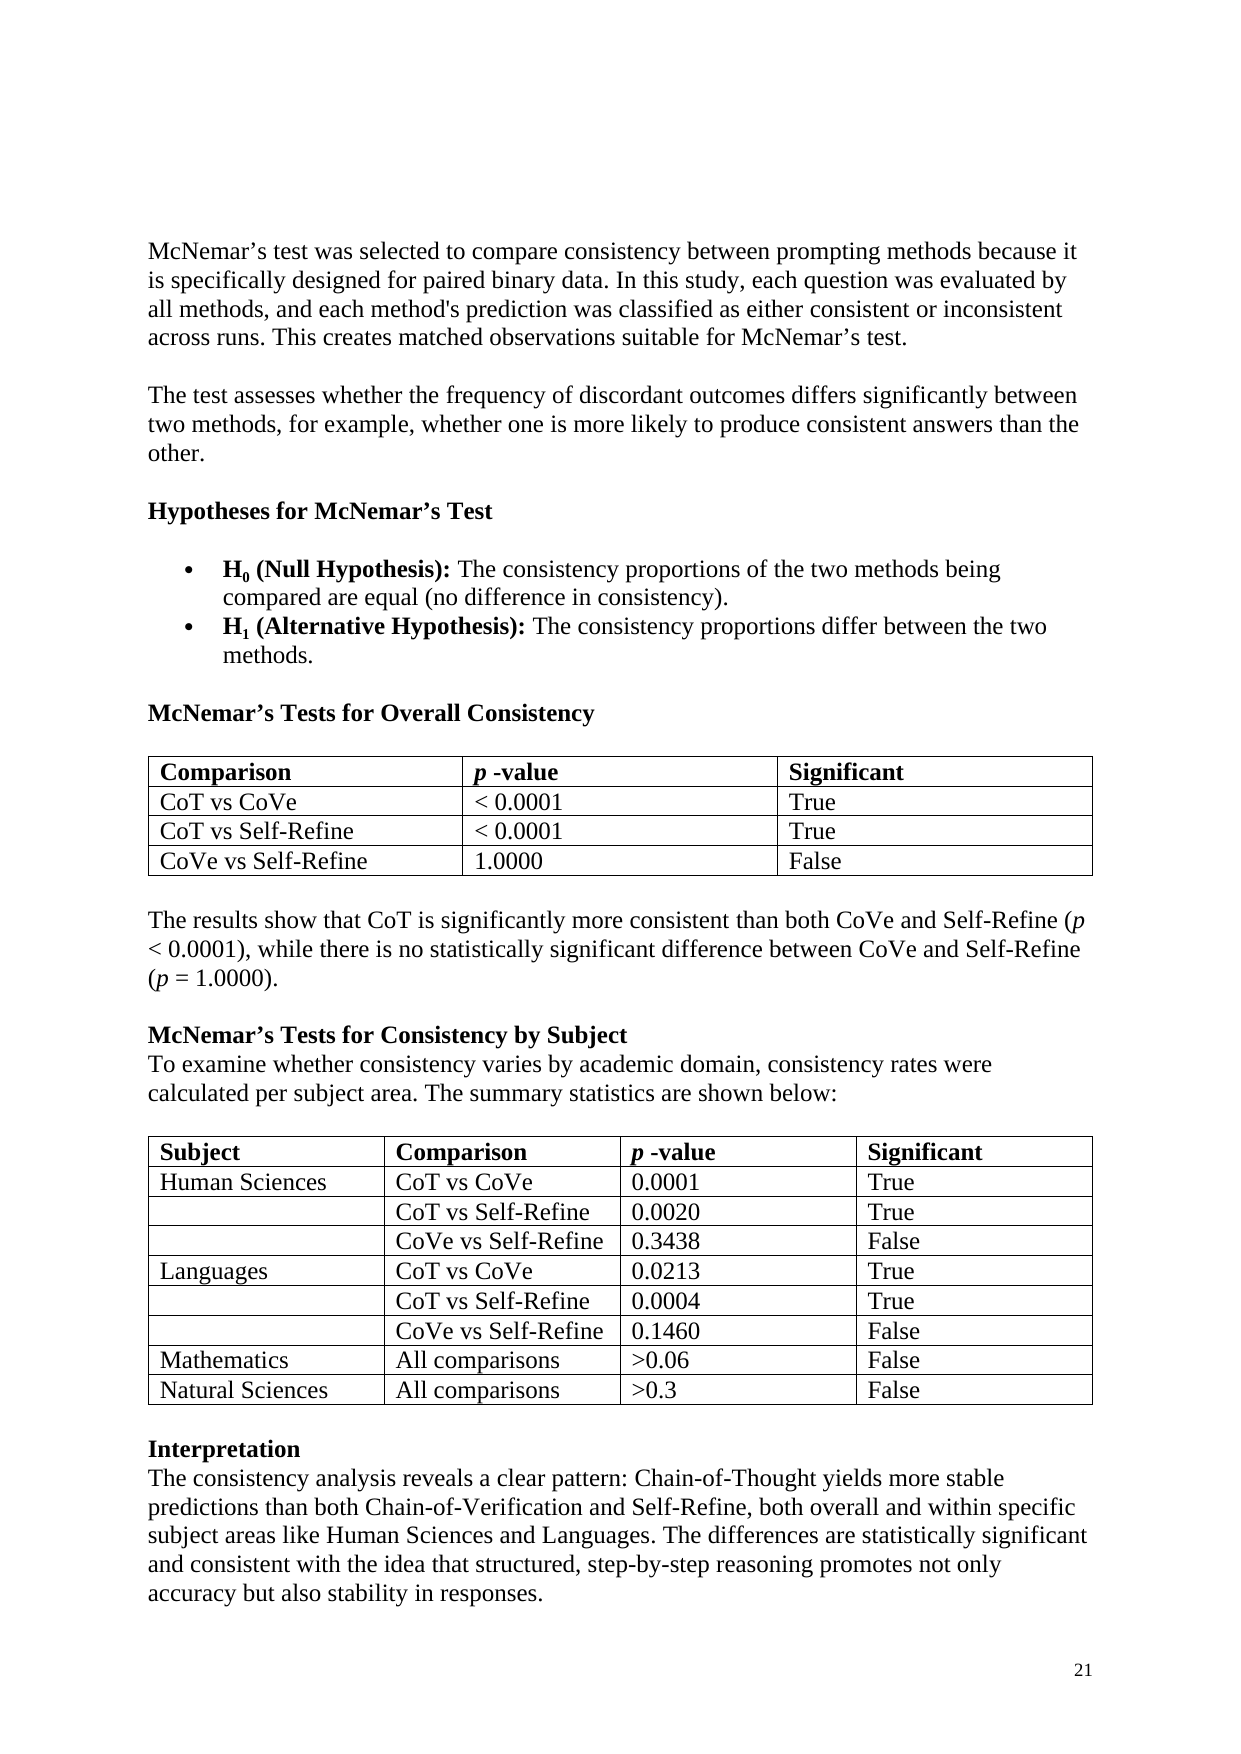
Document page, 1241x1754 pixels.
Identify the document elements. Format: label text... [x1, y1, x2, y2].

table_cell CoVe vs Self-Refine [149, 846, 462, 875]
table_cell All comparisons [385, 1346, 620, 1374]
table_cell >0.3 [621, 1375, 856, 1404]
table_cell Mathematics [149, 1346, 384, 1374]
table_header Significant [857, 1137, 1092, 1166]
table_header p -value [621, 1137, 856, 1166]
table_header Subject [149, 1137, 384, 1166]
table_cell 0.3438 [621, 1226, 856, 1255]
table_cell False [857, 1346, 1092, 1374]
table_cell CoT vs CoVe [149, 787, 462, 815]
text McNemar’s test was selected to compare consistency between prompting methods because it is specifically designed for paired binary data. In this study, each question was evaluated by all methods, and each method's prediction was classified as either consistent or inconsistent across runs. This creates matched observations suitable for McNemar’s test. [148, 236, 1092, 351]
table_cell False [778, 846, 1092, 875]
table_header Significant [778, 757, 1092, 786]
table_cell Natural Sciences [149, 1375, 384, 1404]
table_cell 0.0004 [621, 1286, 856, 1315]
list H₁ (Alternative Hypothesis): The consistency proportions differ between the two methods. [185, 611, 1092, 669]
table_cell True [857, 1167, 1092, 1196]
table_cell True [857, 1286, 1092, 1315]
table_cell 0.0020 [621, 1197, 856, 1225]
table_cell CoT vs CoVe [385, 1256, 620, 1285]
table_cell [149, 1226, 384, 1255]
table_cell [149, 1197, 384, 1225]
text Hypotheses for McNemar’s Test [148, 496, 1092, 524]
table_cell >0.06 [621, 1346, 856, 1374]
table_cell False [857, 1316, 1092, 1344]
table_header p -value [463, 757, 777, 786]
table_cell CoT vs Self-Refine [149, 816, 462, 845]
text McNemar’s Tests for Consistency by Subject To examine whether consistency varies by academic domain, consistency rates were calculated per subject area. The summary statistics are shown below: [148, 1021, 1092, 1107]
list H₀ (Null Hypothesis): The consistency proportions of the two methods being compared are equal (no difference in consistency). [185, 554, 1092, 611]
table_cell True [778, 787, 1092, 815]
text Interpretation The consistency analysis reveals a clear pattern: Chain-of-Thought yields more stable predictions than both Chain-of-Verification and Self-Refine, both overall and within specific subject areas like Human Sciences and Languages. The differences are statistically significant and consistent with the idea that structured, step-by-step reasoning promotes not only accuracy but also stability in responses. [148, 1434, 1092, 1607]
table_cell True [857, 1256, 1092, 1285]
table_cell True [857, 1197, 1092, 1225]
table_cell CoT vs CoVe [385, 1167, 620, 1196]
table_cell True [778, 816, 1092, 845]
text McNemar’s Tests for Overall Consistency [148, 698, 1092, 727]
table_cell CoT vs Self-Refine [385, 1286, 620, 1315]
table_cell 1.0000 [463, 846, 777, 875]
table_cell 0.0213 [621, 1256, 856, 1285]
text The results show that CoT is significantly more consistent than both CoVe and Self-Refine (p < 0.0001), while there is no statistically significant difference between CoVe and Self-Refine (p = 1.0000). [148, 905, 1092, 991]
table_header Comparison [149, 757, 462, 786]
table_cell Languages [149, 1256, 384, 1285]
table_cell All comparisons [385, 1375, 620, 1404]
table_cell 0.1460 [621, 1316, 856, 1344]
text The test assesses whether the frequency of discordant outcomes differs significantly between two methods, for example, whether one is more likely to produce consistent answers than the other. [148, 380, 1092, 467]
table_cell 0.0001 [621, 1167, 856, 1196]
table_cell < 0.0001 [463, 787, 777, 815]
table_cell False [857, 1226, 1092, 1255]
table_header Comparison [385, 1137, 620, 1166]
table_cell Human Sciences [149, 1167, 384, 1196]
table_cell CoT vs Self-Refine [385, 1197, 620, 1225]
table_cell CoVe vs Self-Refine [385, 1226, 620, 1255]
table_cell [149, 1316, 384, 1344]
table_cell CoVe vs Self-Refine [385, 1316, 620, 1344]
table_cell False [857, 1375, 1092, 1404]
table_cell < 0.0001 [463, 816, 777, 845]
table_cell [149, 1286, 384, 1315]
